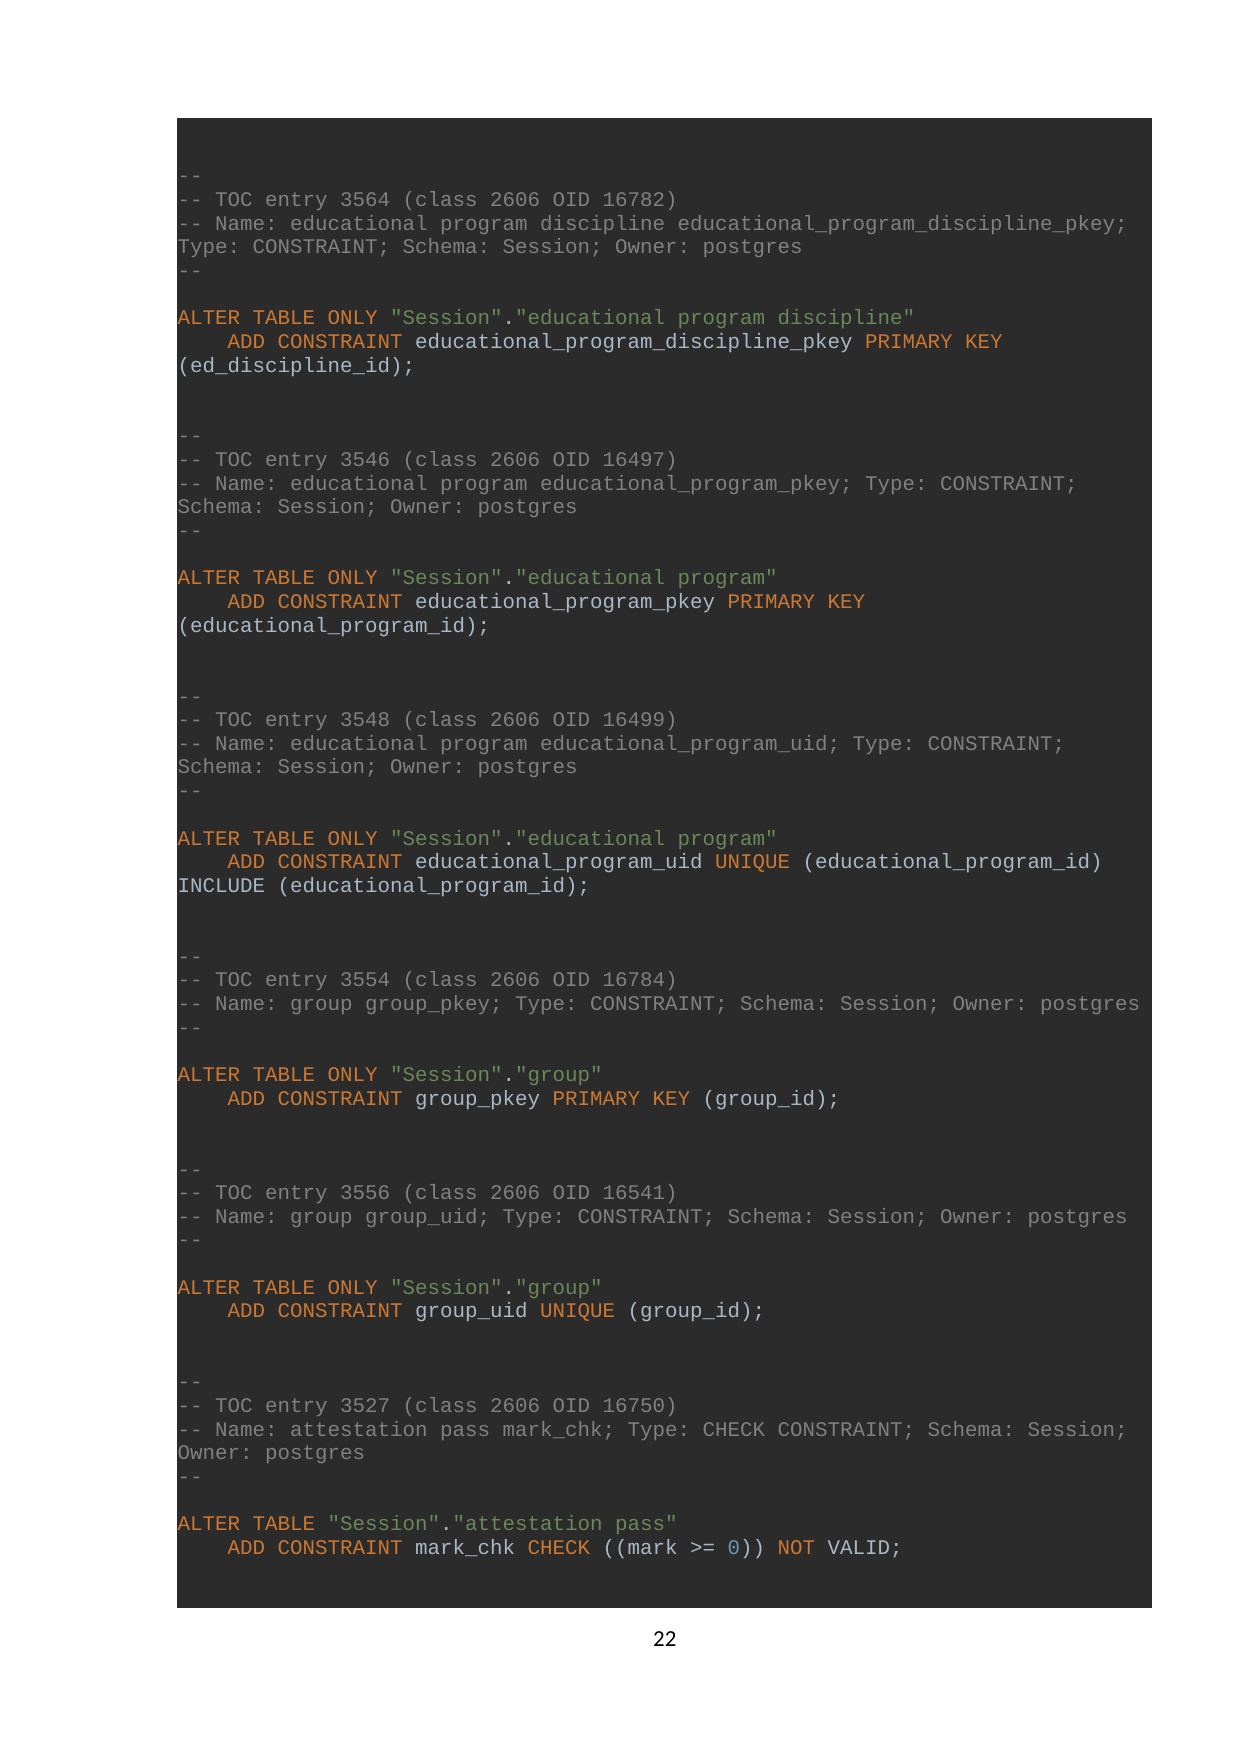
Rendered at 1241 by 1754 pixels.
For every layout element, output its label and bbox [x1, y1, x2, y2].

text [177, 118, 1152, 1608]
